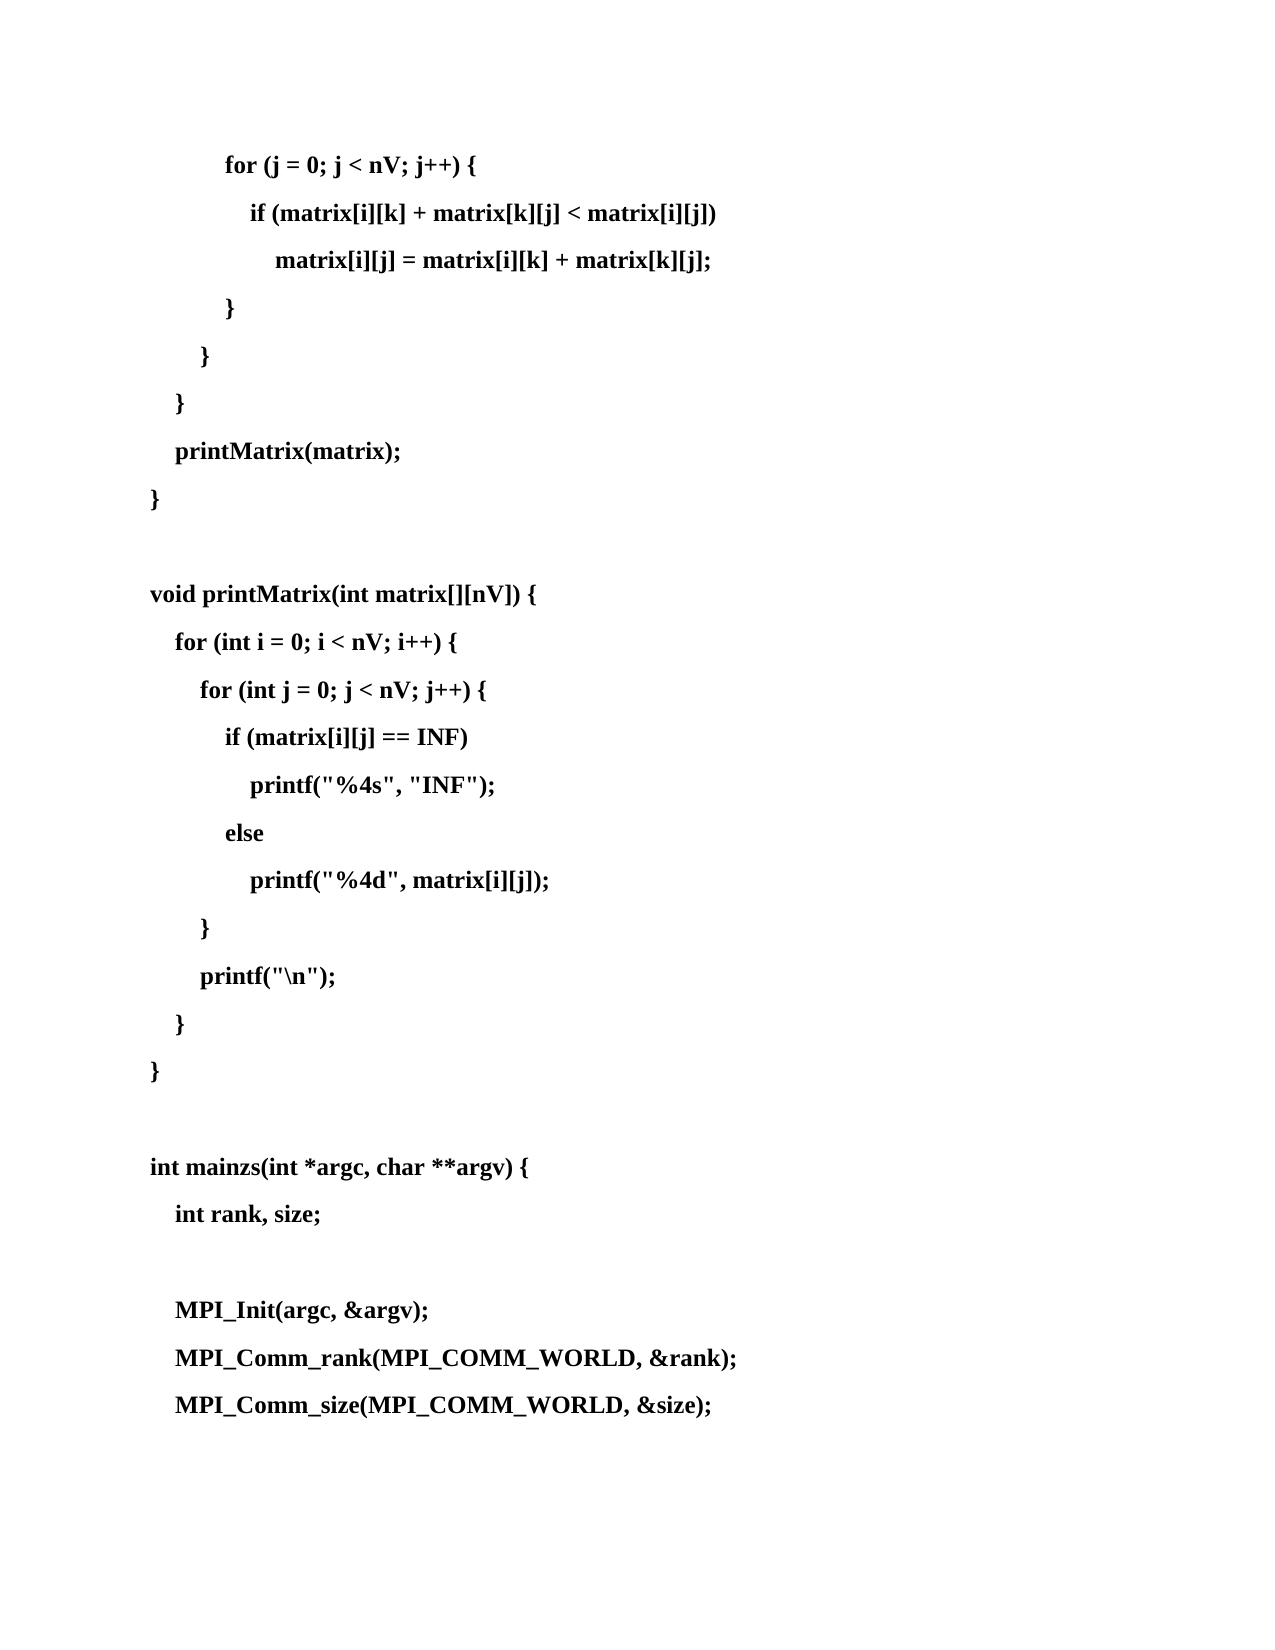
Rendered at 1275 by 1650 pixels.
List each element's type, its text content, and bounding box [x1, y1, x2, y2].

text int mainzs(int *argc, char **argv) { [150, 1152, 1125, 1181]
text else [150, 818, 1125, 847]
text printf("%4s", "INF"); [150, 770, 1125, 799]
text } [150, 1056, 1125, 1085]
text } [150, 484, 1125, 513]
text for (int j = 0; j < nV; j++) { [150, 675, 1125, 703]
text } [150, 293, 1125, 322]
text printMatrix(matrix); [150, 436, 1125, 465]
text void printMatrix(int matrix[][nV]) { [150, 579, 1125, 608]
text } [150, 388, 1125, 417]
text if (matrix[i][j] == INF) [150, 722, 1125, 751]
text matrix[i][j] = matrix[i][k] + matrix[k][j]; [150, 245, 1125, 274]
text for (int i = 0; i < nV; i++) { [150, 627, 1125, 656]
text int rank, size; [150, 1199, 1125, 1228]
text printf("%4d", matrix[i][j]); [150, 866, 1125, 894]
text } [150, 1009, 1125, 1037]
text if (matrix[i][k] + matrix[k][j] < matrix[i][j]) [150, 198, 1125, 226]
text MPI_Comm_size(MPI_COMM_WORLD, &size); [150, 1390, 1125, 1419]
text MPI_Init(argc, &argv); [150, 1295, 1125, 1324]
text for (j = 0; j < nV; j++) { [150, 150, 1125, 179]
text MPI_Comm_rank(MPI_COMM_WORLD, &rank); [150, 1343, 1125, 1371]
text printf("\n"); [150, 961, 1125, 990]
text } [150, 913, 1125, 942]
text } [150, 341, 1125, 369]
